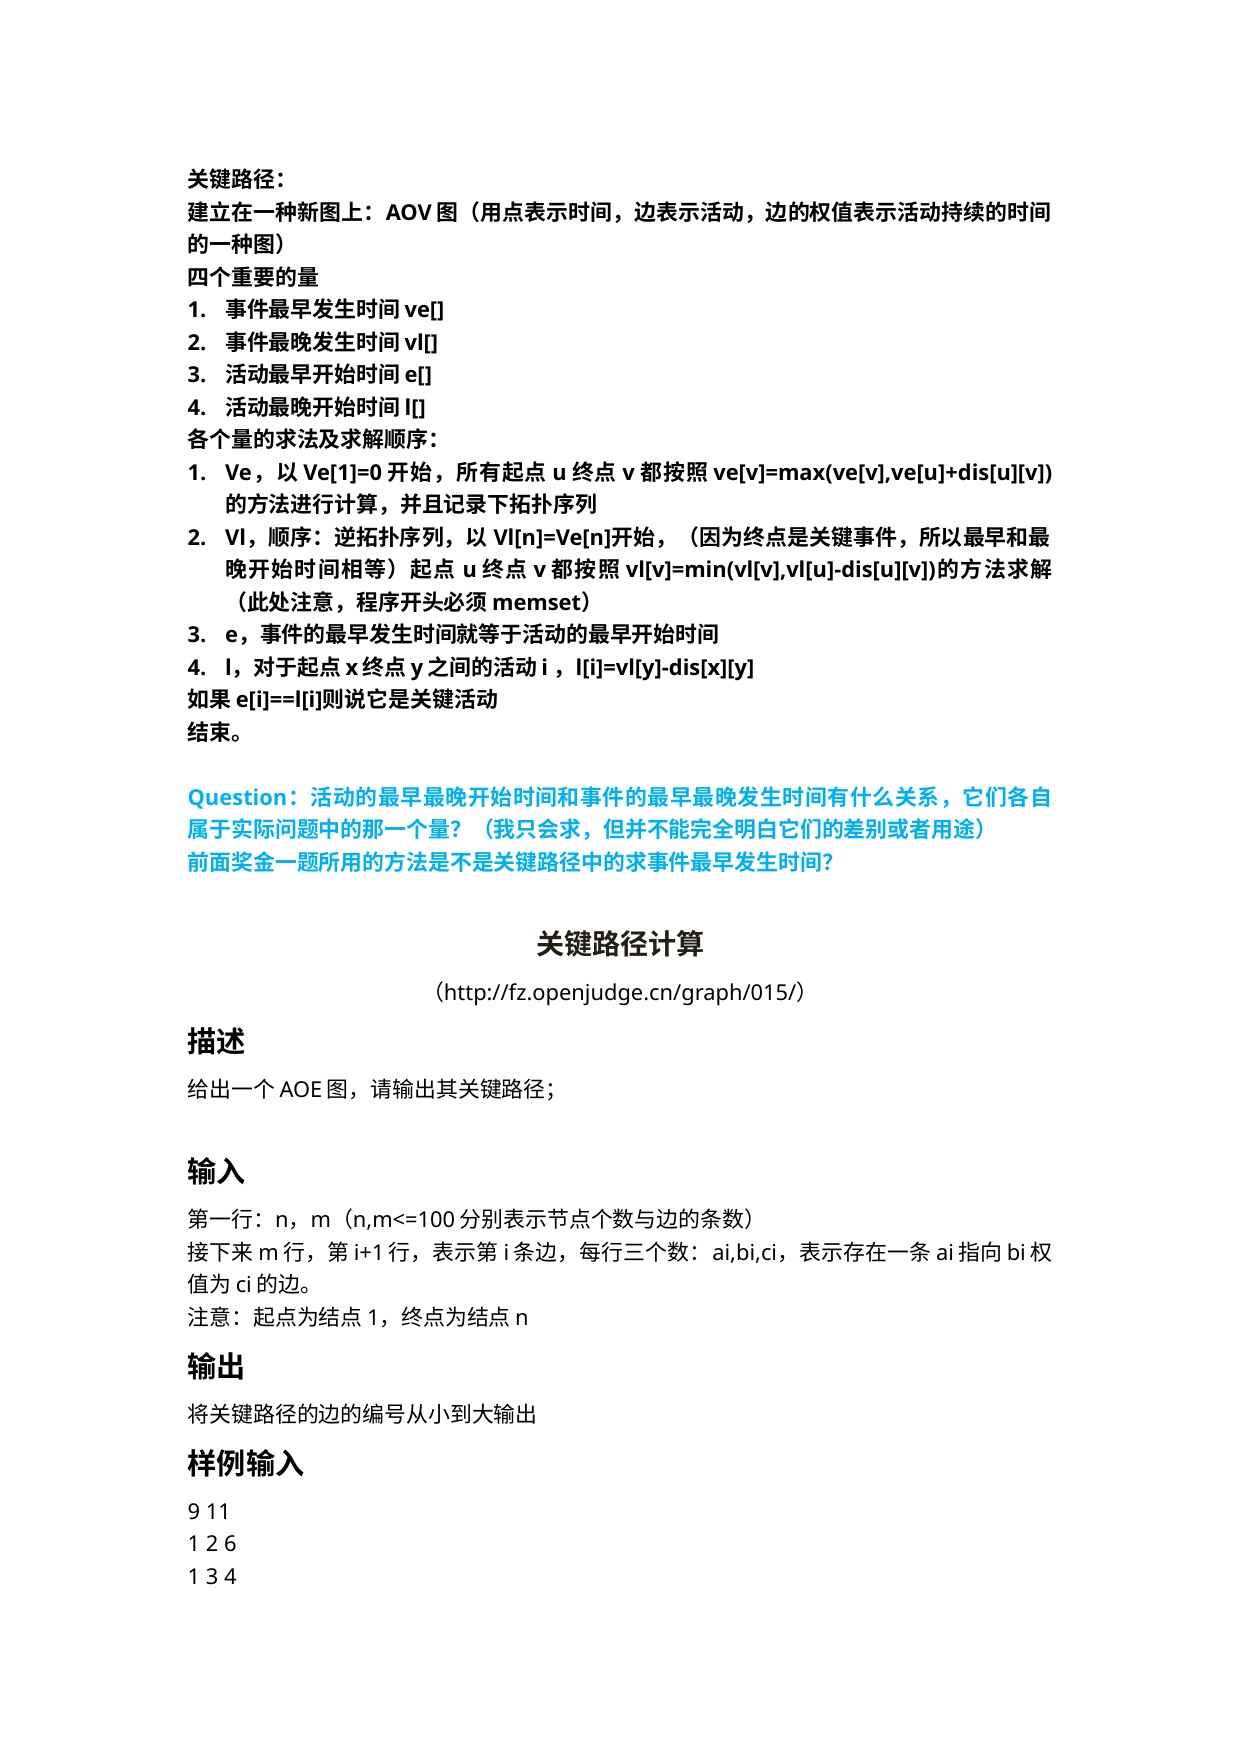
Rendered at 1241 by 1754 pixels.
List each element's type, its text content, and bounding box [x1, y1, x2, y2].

text 建立在一种新图上：AOV图（用点表示时间，边表示活动，边的权值表示活动持续的时间的一种图） [187, 194, 1053, 259]
list 事件最晚发生时间vl[] [187, 324, 1053, 357]
text 1 3 4 [187, 1559, 1053, 1592]
text 结束。 [187, 714, 1053, 747]
text 注意：起点为结点1，终点为结点n [187, 1299, 1053, 1332]
text 四个重要的量 [187, 259, 1053, 292]
text 前面奖金一题所用的方法是不是关键路径中的求事件最早发生时间？ [187, 844, 1053, 877]
text 各个量的求法及求解顺序： [187, 422, 1053, 454]
text 输出 [187, 1332, 1053, 1397]
text 描述 [187, 1007, 1053, 1072]
list 活动最早开始时间e[] [187, 357, 1053, 389]
text 样例输入 [187, 1429, 1053, 1494]
text 9 11 [187, 1494, 1053, 1527]
text 将关键路径的边的编号从小到大输出 [187, 1397, 1053, 1429]
text （http://fz.openjudge.cn/graph/015/） [187, 974, 1053, 1007]
text 1 2 6 [187, 1527, 1053, 1559]
list Vl，顺序：逆拓扑序列，以Vl[n]=Ve[n]开始，（因为终点是关键事件，所以最早和最晚开始时间相等）起点u终点v都按照vl[v]=min(vl[v],vl[u]-dis[u][v])的方法求解（此处注意，程序开头必须memset） [187, 519, 1053, 617]
list e，事件的最早发生时间就等于活动的最早开始时间 [187, 617, 1053, 649]
list Ve，以Ve[1]=0开始，所有起点u终点v都按照ve[v]=max(ve[v],ve[u]+dis[u][v])的方法进行计算，并且记录下拓扑序列 [187, 454, 1053, 519]
text Question：活动的最早最晚开始时间和事件的最早最晚发生时间有什么关系，它们各自属于实际问题中的那一个量？（我只会求，但并不能完全明白它们的差别或者用途） [187, 779, 1053, 844]
list 事件最早发生时间ve[] [187, 292, 1053, 324]
text 接下来m行，第i+1行，表示第i条边，每行三个数：ai,bi,ci，表示存在一条ai指向bi权值为ci的边。 [187, 1234, 1053, 1299]
list l，对于起点x终点y之间的活动i ，l[i]=vl[y]-dis[x][y] [187, 649, 1053, 682]
text 给出一个AOE图，请输出其关键路径； [187, 1072, 1053, 1104]
text 输入 [187, 1137, 1053, 1202]
text 如果e[i]==l[i]则说它是关键活动 [187, 682, 1053, 714]
text 第一行：n，m（n,m<=100分别表示节点个数与边的条数） [187, 1202, 1053, 1234]
list 活动最晚开始时间l[] [187, 389, 1053, 422]
subtitle 关键路径计算 [187, 909, 1053, 974]
text 关键路径： [187, 162, 1053, 194]
